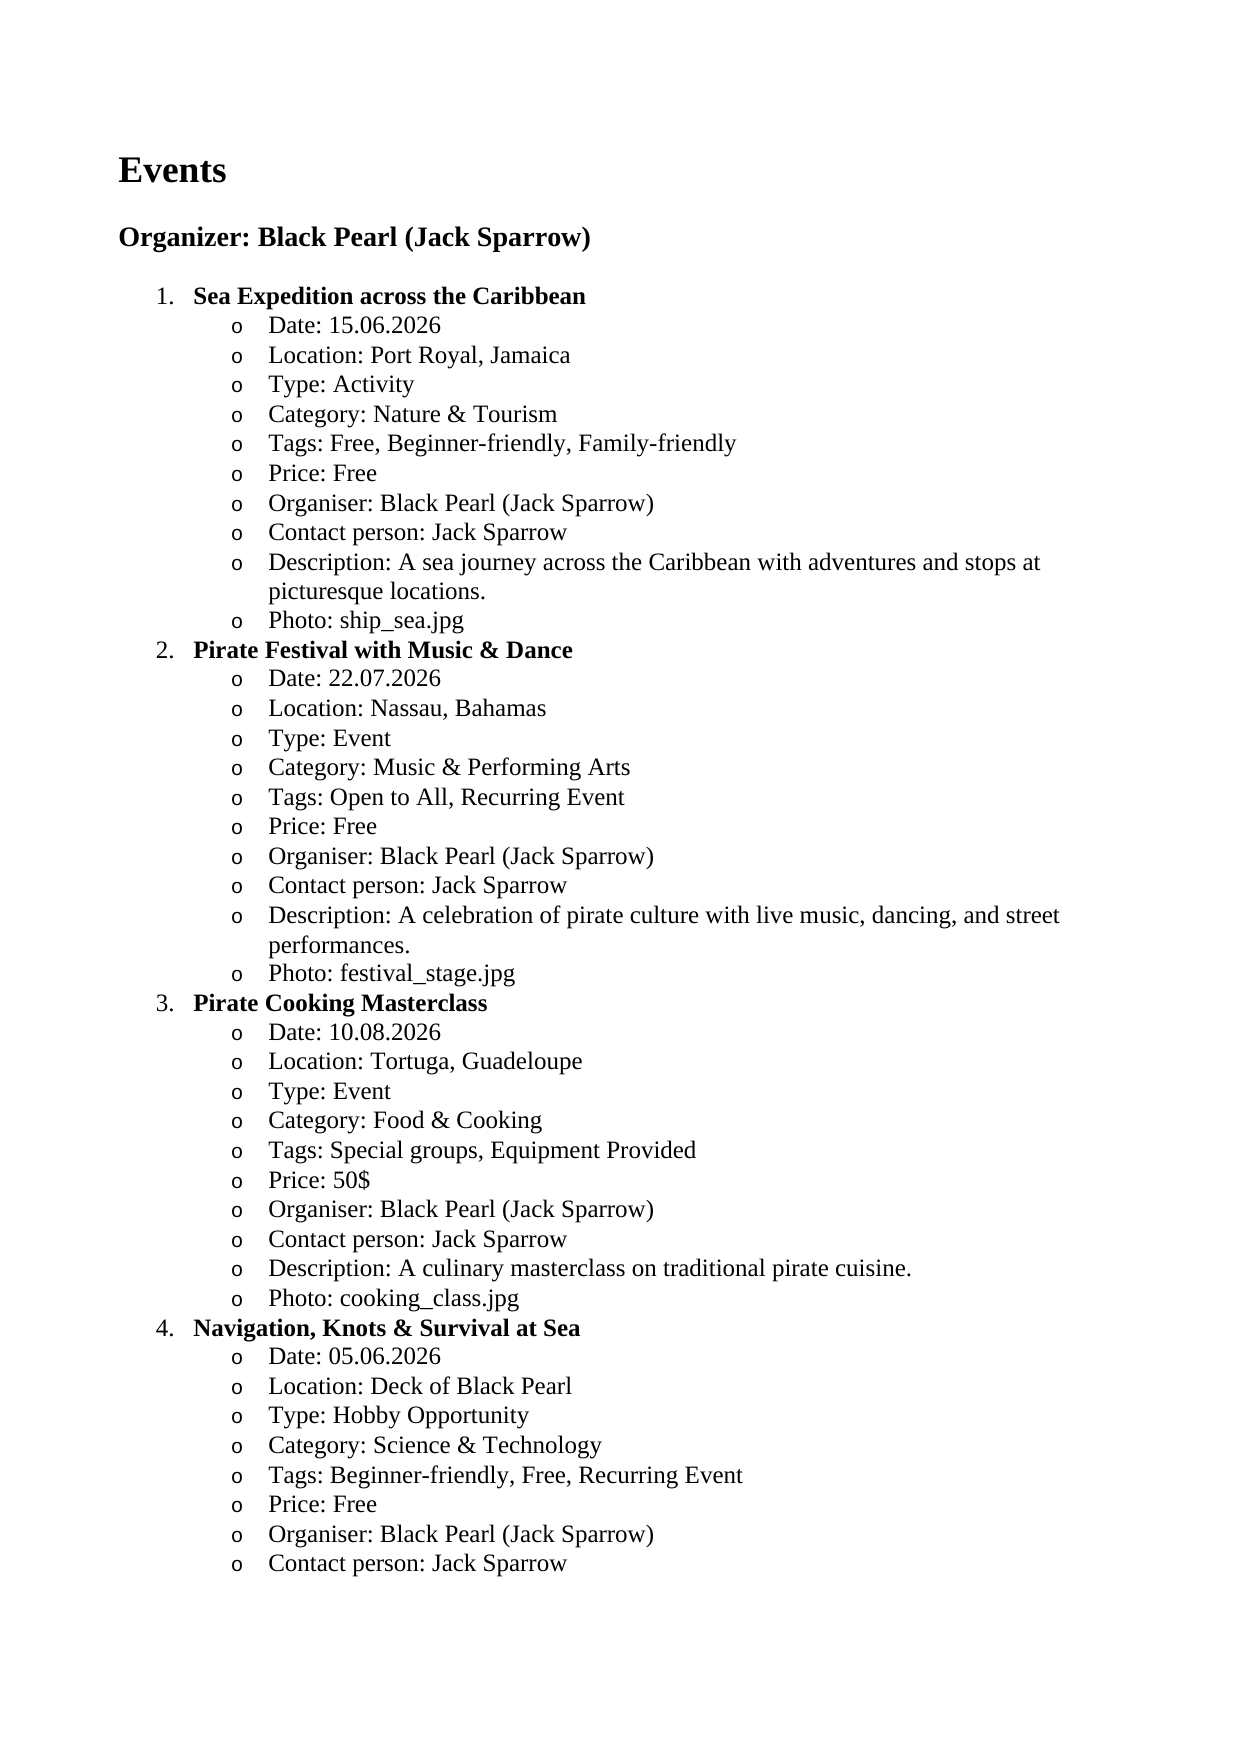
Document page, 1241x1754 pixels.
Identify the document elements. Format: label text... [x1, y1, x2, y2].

list Organiser: Black Pearl (Jack Sparrow) [231, 488, 1122, 517]
list Organiser: Black Pearl (Jack Sparrow) [231, 1194, 1122, 1224]
list Category: Music & Performing Arts [231, 752, 1122, 782]
list Category: Nature & Tourism [231, 399, 1122, 428]
list Navigation, Knots & Survival at Sea [156, 1313, 1122, 1341]
list Price: Free [231, 458, 1122, 488]
list Type: Event [231, 723, 1122, 752]
list Tags: Special groups, Equipment Provided [231, 1135, 1122, 1165]
list Tags: Free, Beginner-friendly, Family-friendly [231, 428, 1122, 458]
list Date: 22.07.2026 [231, 663, 1122, 693]
list Pirate Cooking Masterclass [156, 988, 1122, 1017]
list Description: A culinary masterclass on traditional pirate cuisine. [231, 1253, 1122, 1283]
list Price: Free [231, 811, 1122, 841]
list Organiser: Black Pearl (Jack Sparrow) [231, 841, 1122, 871]
list Location: Tortuga, Guadeloupe [231, 1046, 1122, 1076]
list Photo: ship_sea.jpg [231, 605, 1122, 635]
list Date: 15.06.2026 [231, 310, 1122, 340]
list Contact person: Jack Sparrow [231, 517, 1122, 547]
list Photo: festival_stage.jpg [231, 958, 1122, 988]
list Price: 50$ [231, 1165, 1122, 1194]
list Location: Nassau, Bahamas [231, 693, 1122, 723]
list Pirate Festival with Music & Dance [156, 635, 1122, 663]
list Type: Activity [231, 369, 1122, 399]
list Location: Port Royal, Jamaica [231, 340, 1122, 369]
list Contact person: Jack Sparrow [231, 1224, 1122, 1253]
list Date: 10.08.2026 [231, 1017, 1122, 1046]
list Type: Event [231, 1076, 1122, 1106]
list Location: Deck of Black Pearl [231, 1371, 1122, 1401]
list Organiser: Black Pearl (Jack Sparrow) [231, 1519, 1122, 1548]
list Date: 05.06.2026 [231, 1341, 1122, 1371]
list Type: Hobby Opportunity [231, 1401, 1122, 1430]
list Tags: Beginner-friendly, Free, Recurring Event [231, 1460, 1122, 1489]
text Events [118, 148, 1122, 191]
text Organizer: Black Pearl (Jack Sparrow) [118, 220, 1122, 252]
list Description: A sea journey across the Caribbean with adventures and stops at picturesque locations. [231, 547, 1122, 605]
list Description: A celebration of pirate culture with live music, dancing, and street performances. [231, 900, 1122, 958]
list Contact person: Jack Sparrow [231, 871, 1122, 900]
list Price: Free [231, 1489, 1122, 1519]
list Category: Science & Technology [231, 1430, 1122, 1460]
list Contact person: Jack Sparrow [231, 1548, 1122, 1578]
list Category: Food & Cooking [231, 1106, 1122, 1135]
list Sea Expedition across the Caribbean [156, 281, 1122, 310]
list Tags: Open to All, Recurring Event [231, 782, 1122, 811]
list Photo: cooking_class.jpg [231, 1283, 1122, 1313]
